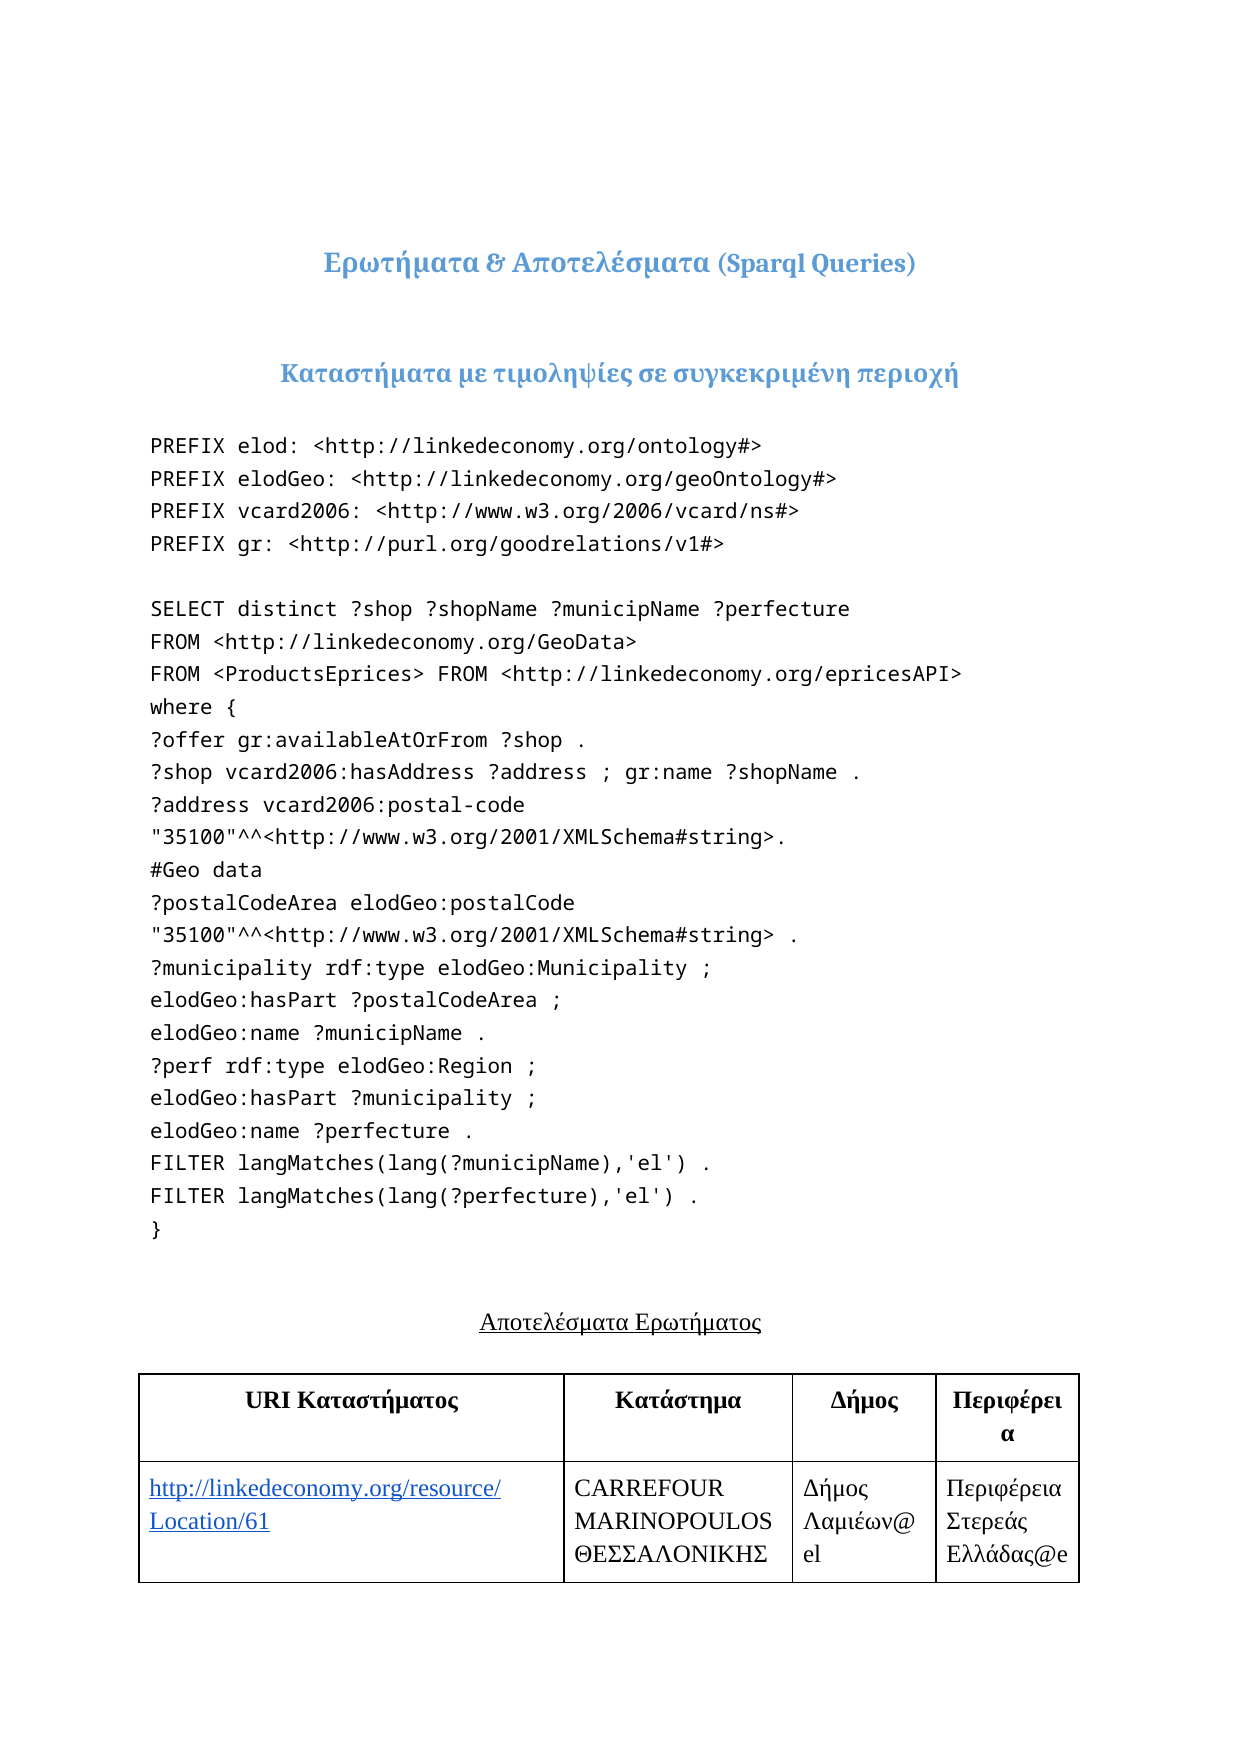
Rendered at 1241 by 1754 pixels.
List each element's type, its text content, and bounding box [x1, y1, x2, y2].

text FROM <http://linkedeconomy.org/GeoData> [150, 627, 1090, 655]
text where { [150, 692, 1090, 721]
text ?address vcard2006:postal-code "35100"^^<http://www.w3.org/2001/XMLSchema#string>. [150, 790, 1090, 851]
text elodGeo:name ?perfecture . [150, 1116, 1090, 1144]
text ?municipality rdf:type elodGeo:Municipality ; [150, 953, 1090, 981]
table_header Κατάστημα [565, 1375, 792, 1461]
text ?postalCodeArea elodGeo:postalCode "35100"^^<http://www.w3.org/2001/XMLSchema#string> . [150, 888, 1090, 949]
text ?shop vcard2006:hasAddress ?address ; gr:name ?shopName . [150, 757, 1090, 786]
table_header URI Καταστήματος [140, 1375, 563, 1461]
text Αποτελέσματα Ερωτήματος [150, 1307, 1090, 1336]
text FILTER langMatches(lang(?municipName),'el') . [150, 1148, 1090, 1177]
text PREFIX elod: <http://linkedeconomy.org/ontology#> [150, 431, 1090, 460]
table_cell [140, 1462, 563, 1582]
text } [150, 1214, 1090, 1242]
text elodGeo:hasPart ?postalCodeArea ; [150, 986, 1090, 1014]
text FILTER langMatches(lang(?perfecture),'el') . [150, 1181, 1090, 1209]
text ?perf rdf:type elodGeo:Region ; [150, 1051, 1090, 1079]
text #Geo data [150, 855, 1090, 883]
text SELECT distinct ?shop ?shopName ?municipName ?perfecture [150, 594, 1090, 623]
text PREFIX gr: <http://purl.org/goodrelations/v1#> [150, 529, 1090, 557]
subtitle Καταστήματα με τιμοληψίες σε συγκεκριμένη περιοχή [150, 360, 1090, 388]
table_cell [565, 1462, 792, 1582]
table_cell Δήμος Λαμιέων@el [793, 1462, 935, 1582]
text PREFIX vcard2006: <http://www.w3.org/2006/vcard/ns#> [150, 496, 1090, 525]
table_header Περιφέρεια [937, 1375, 1078, 1461]
text elodGeo:hasPart ?municipality ; [150, 1083, 1090, 1112]
subtitle Ερωτήματα & Αποτελέσματα (Sparql Queries) [150, 248, 1090, 279]
text PREFIX elodGeo: <http://linkedeconomy.org/geoOntology#> [150, 464, 1090, 492]
text ?offer gr:availableAtOrFrom ?shop . [150, 725, 1090, 753]
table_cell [937, 1462, 1078, 1582]
text FROM <ProductsEprices> FROM <http://linkedeconomy.org/epricesAPI> [150, 659, 1090, 688]
text elodGeo:name ?municipName . [150, 1018, 1090, 1047]
table_header Δήμος [793, 1375, 935, 1461]
